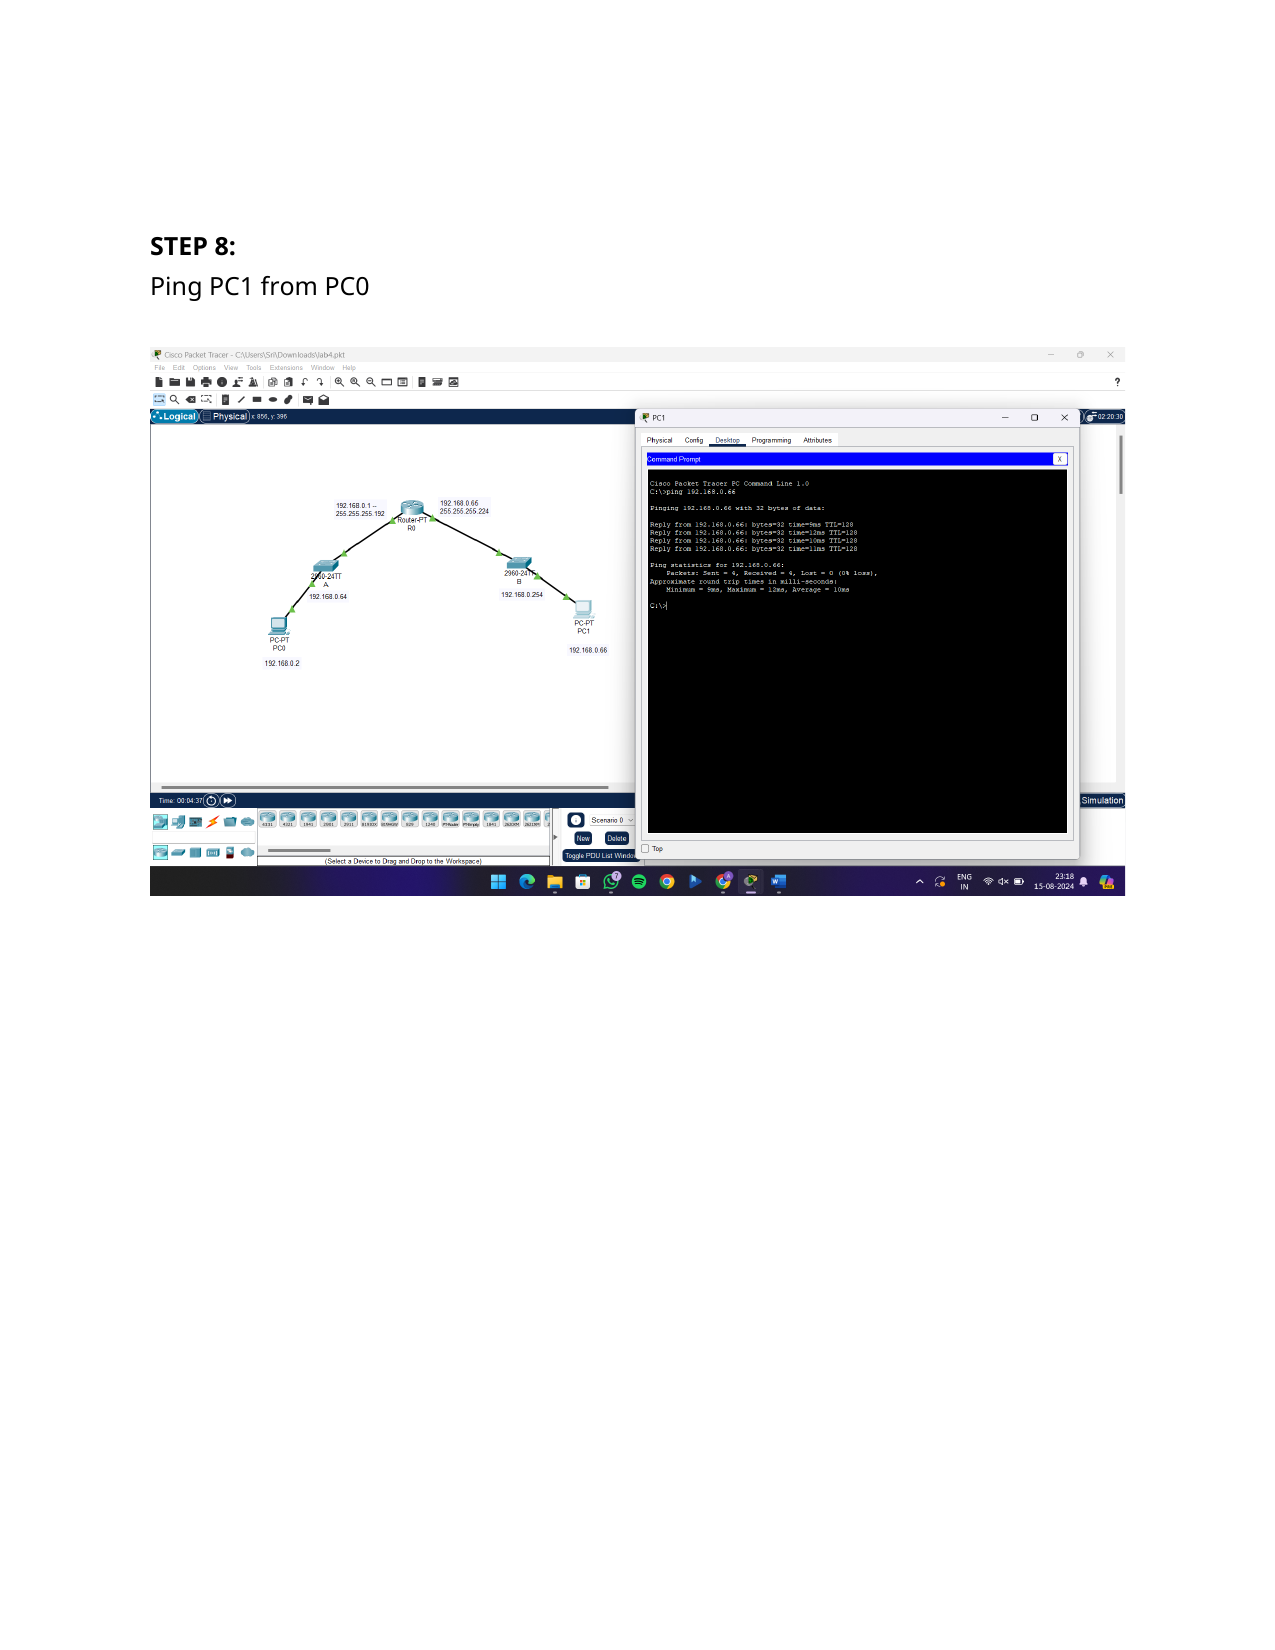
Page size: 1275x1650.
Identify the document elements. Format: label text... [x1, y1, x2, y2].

text Ping PC1 from PC0 [150, 268, 1125, 302]
text STEP 8: [150, 229, 1125, 263]
picture [150, 347, 1125, 896]
picture [176, 415, 184, 421]
picture [187, 414, 195, 419]
